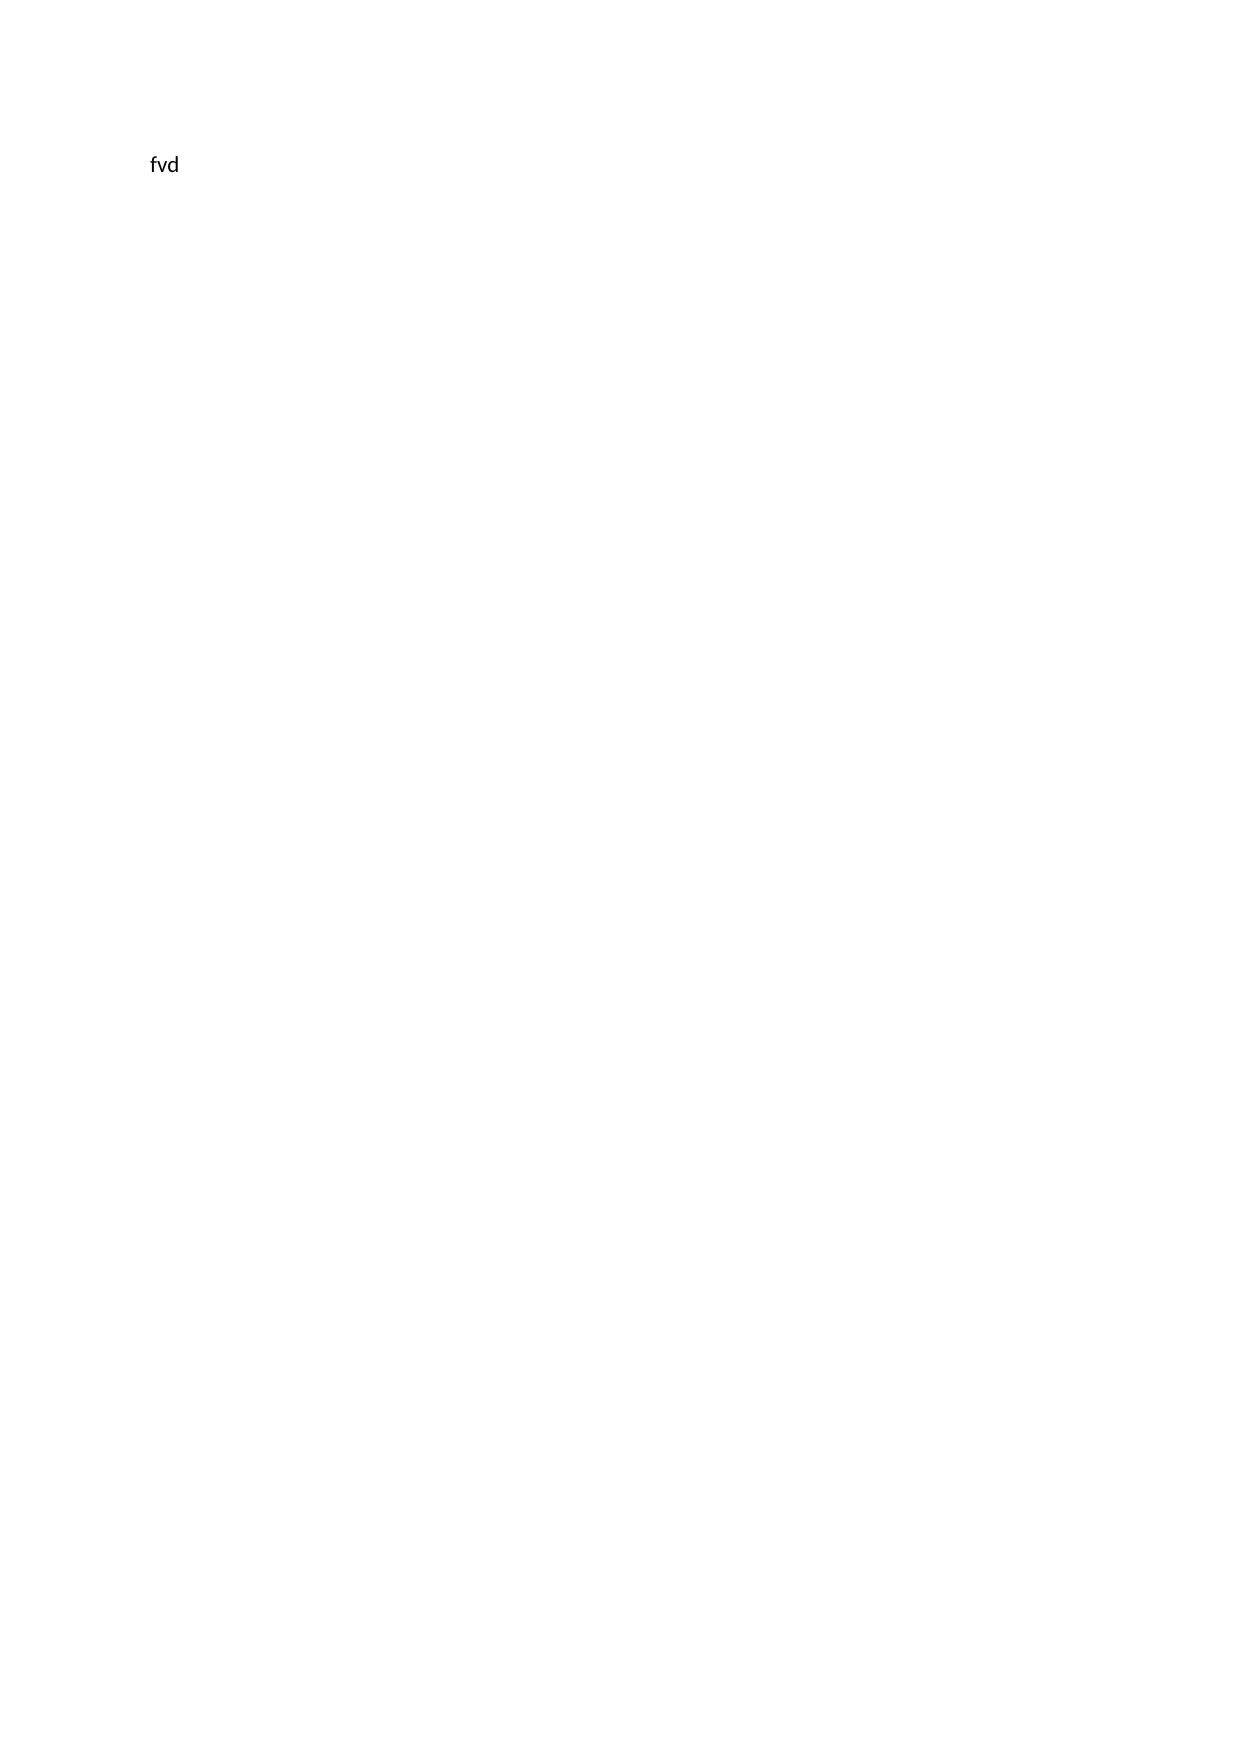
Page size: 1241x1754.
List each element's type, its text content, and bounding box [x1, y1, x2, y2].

text fvd [150, 150, 1090, 178]
